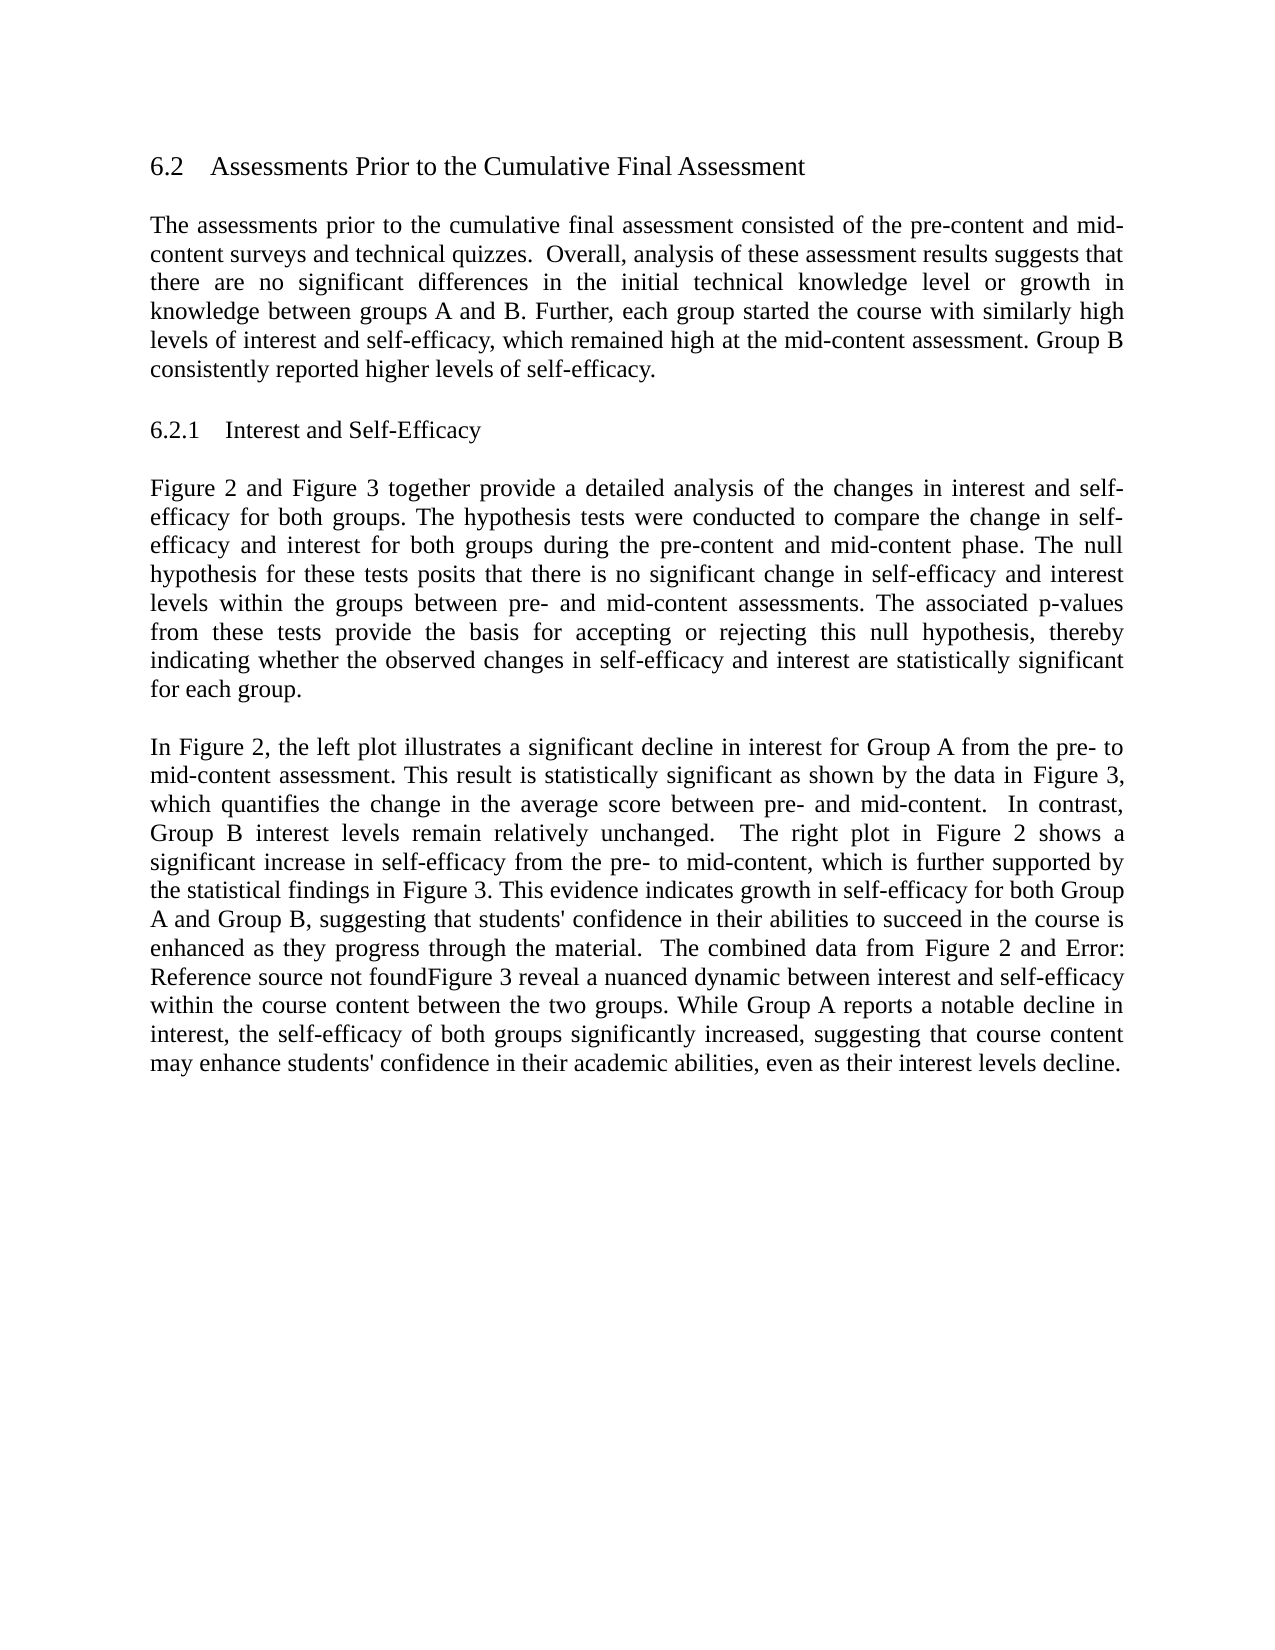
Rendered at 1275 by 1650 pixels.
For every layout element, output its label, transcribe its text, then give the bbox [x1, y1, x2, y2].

text Figure 2 and Figure 3 together provide a detailed analysis of the changes in interest and self-efficacy for both groups. The hypothesis tests were conducted to compare the change in self-efficacy and interest for both groups during the pre-content and mid-content phase. The null hypothesis for these tests posits that there is no significant change in self-efficacy and interest levels within the groups between pre- and mid-content assessments. The associated p-values from these tests provide the basis for accepting or rejecting this null hypothesis, thereby indicating whether the observed changes in self-efficacy and interest are statistically significant for each group. [150, 473, 1125, 703]
text The assessments prior to the cumulative final assessment consisted of the pre-content and mid-content surveys and technical quizzes. Overall, analysis of these assessment results suggests that there are no significant differences in the initial technical knowledge level or growth in knowledge between groups A and B. Further, each group started the course with similarly high levels of interest and self-efficacy, which remained high at the mid-content assessment. Group B consistently reported higher levels of self-efficacy. [150, 210, 1125, 382]
subtitle Interest and Self-Efficacy [150, 415, 1125, 444]
subtitle Assessments Prior to the Cumulative Final Assessment [150, 150, 1125, 181]
